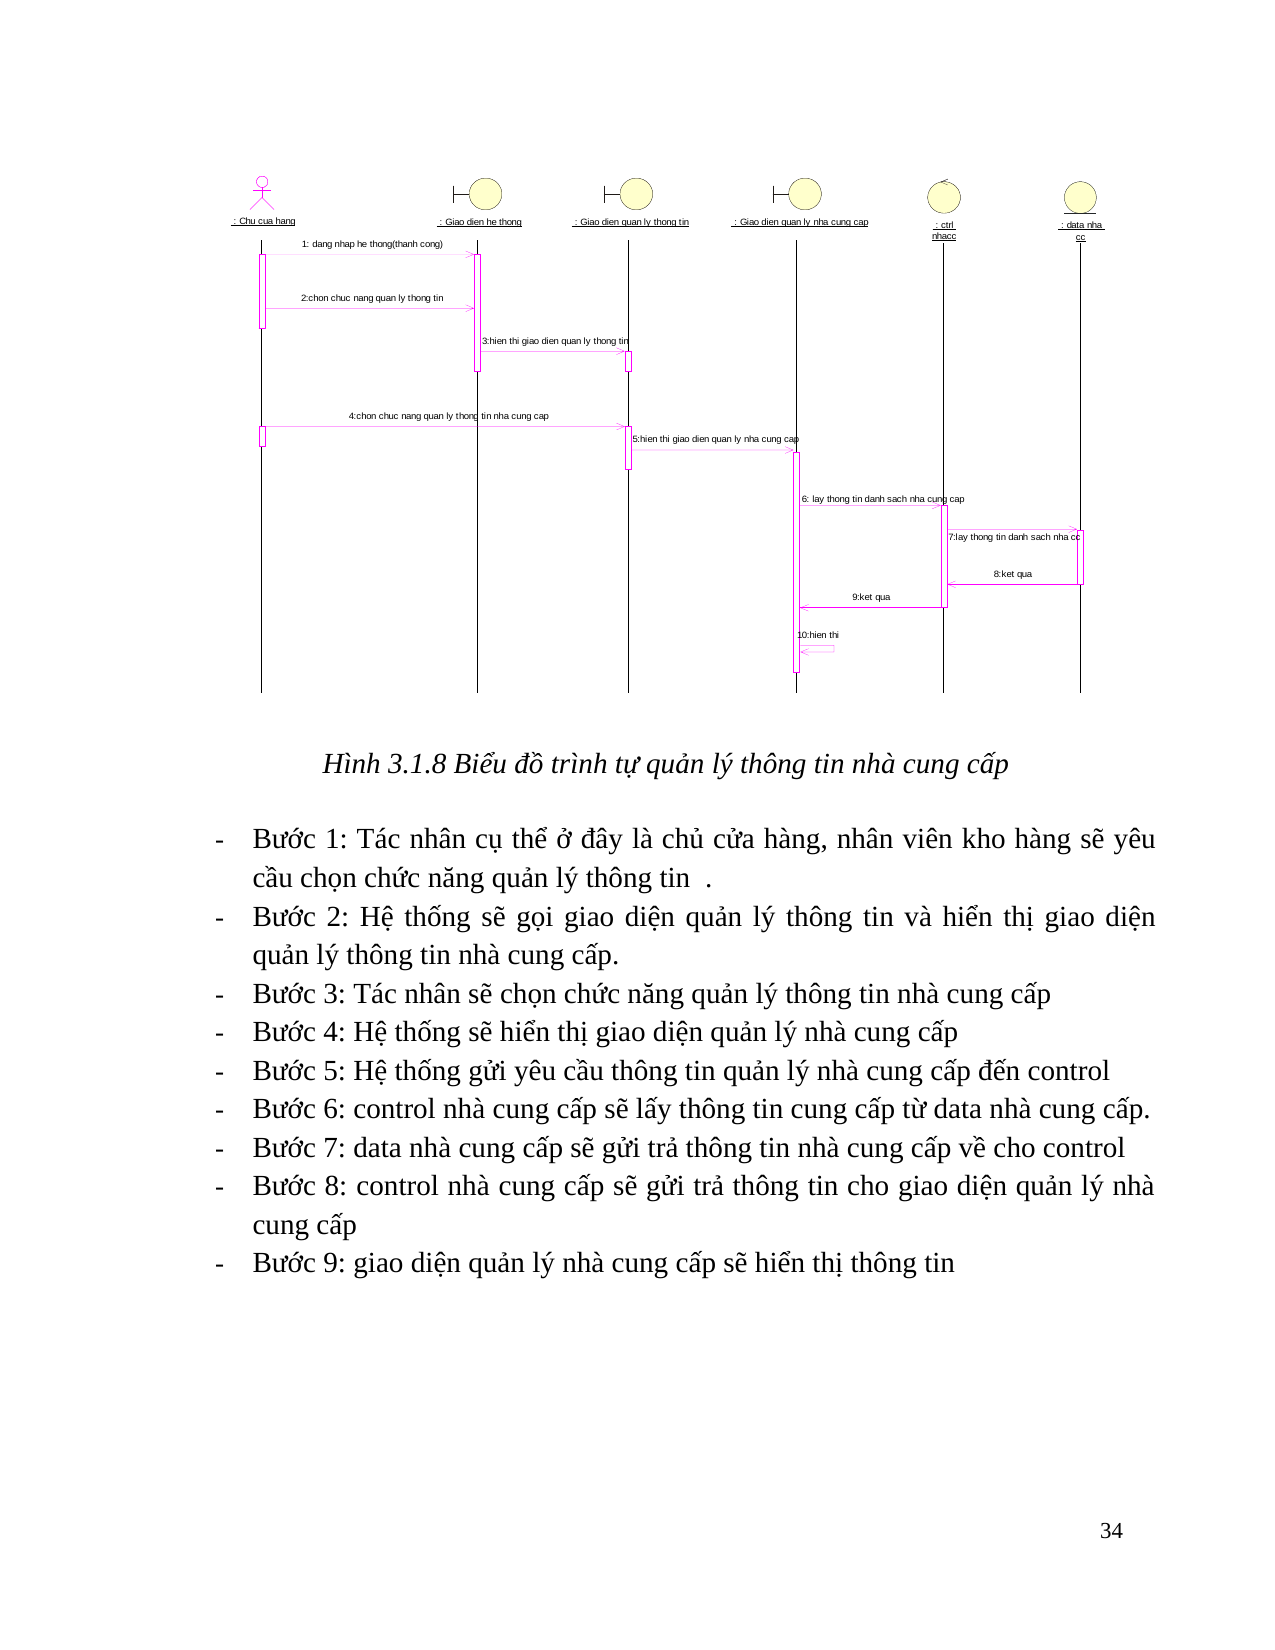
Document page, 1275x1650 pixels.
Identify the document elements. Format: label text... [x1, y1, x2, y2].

text Hình 3.1.8 Biểu đồ trình tự quản lý thông tin nhà cung cấp [177, 746, 1157, 780]
list Bước 3: Tác nhân sẽ chọn chức năng quản lý thông tin nhà cung cấp [215, 976, 1157, 1009]
list Bước 6: control nhà cung cấp sẽ lấy thông tin cung cấp từ data nhà cung cấp. [215, 1091, 1157, 1125]
list Bước 7: data nhà cung cấp sẽ gửi trả thông tin nhà cung cấp về cho control [215, 1130, 1157, 1163]
list Bước 4: Hệ thống sẽ hiển thị giao diện quản lý nhà cung cấp [215, 1014, 1157, 1048]
list Bước 8: control nhà cung cấp sẽ gửi trả thông tin cho giao diện quản lý nhà cung cấp [215, 1168, 1157, 1241]
list Bước 2: Hệ thống sẽ gọi giao diện quản lý thông tin và hiển thị giao diện quản lý thông tin nhà cung cấp. [215, 899, 1157, 971]
list Bước 1: Tác nhân cụ thể ở đây là chủ cửa hàng, nhân viên kho hàng sẽ yêu cầu chọn chức năng quản lý thông tin . [215, 822, 1157, 894]
list Bước 5: Hệ thống gửi yêu cầu thông tin quản lý nhà cung cấp đến control [215, 1053, 1157, 1086]
list Bước 9: giao diện quản lý nhà cung cấp sẽ hiển thị thông tin [215, 1246, 1157, 1279]
